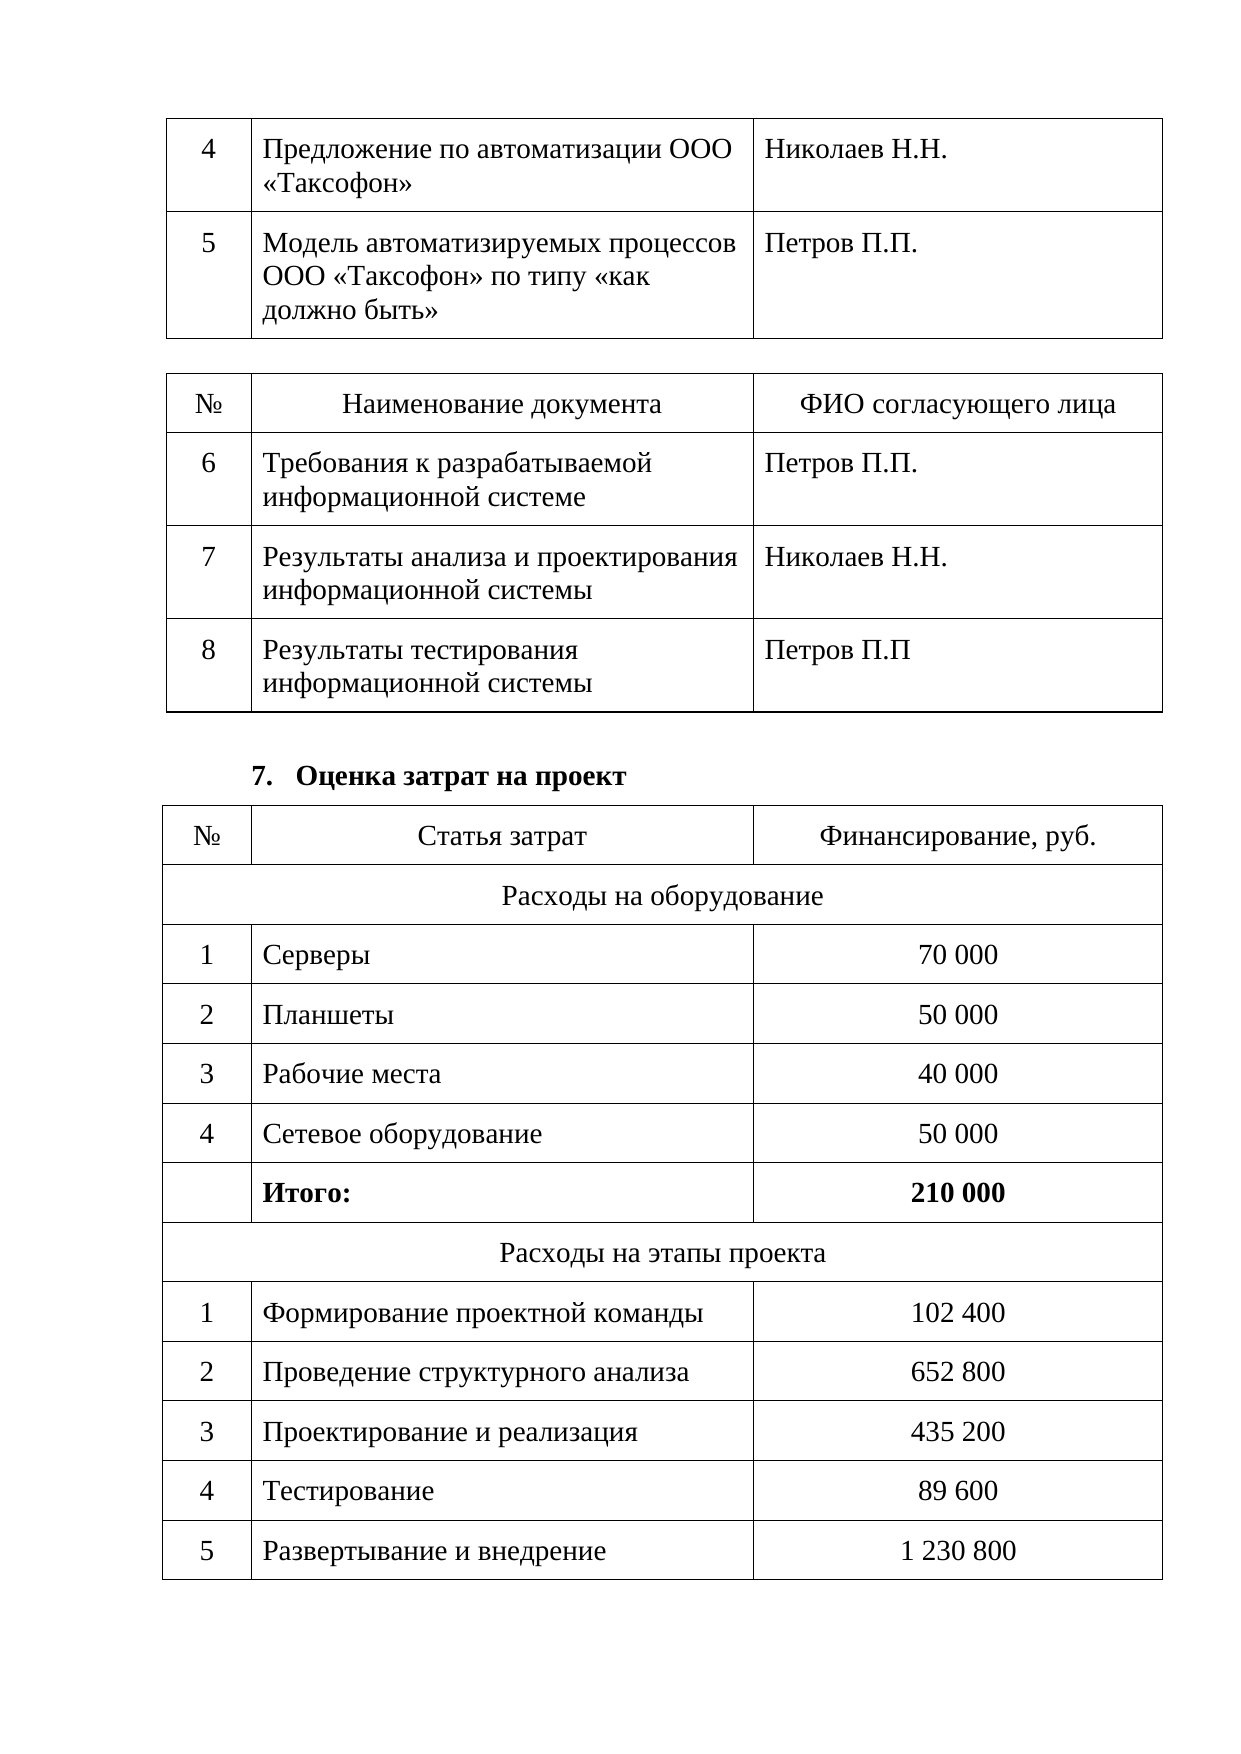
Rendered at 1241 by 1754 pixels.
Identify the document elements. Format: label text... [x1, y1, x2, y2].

table_cell Предложение по автоматизации ООО «Таксофон» [252, 119, 753, 211]
list Оценка затрат на проект [251, 758, 1152, 792]
table_cell 6 [167, 433, 251, 525]
table_cell 7 [167, 526, 251, 618]
table_cell Итого: [252, 1163, 753, 1222]
table_cell Модель автоматизируемых процессов ООО «Таксофон» по типу «как должно быть» [252, 212, 753, 338]
table_cell Проведение структурного анализа [252, 1342, 753, 1400]
table_cell 1 230 800 [754, 1521, 1162, 1579]
table_cell Развертывание и внедрение [252, 1521, 753, 1579]
table_cell Тестирование [252, 1461, 753, 1519]
table_cell 50 000 [754, 1104, 1162, 1162]
table_cell Сетевое оборудование [252, 1104, 753, 1162]
table_cell 50 000 [754, 984, 1162, 1043]
table_cell [163, 1163, 251, 1222]
table_cell Петров П.П. [754, 212, 1162, 338]
table_cell Планшеты [252, 984, 753, 1043]
table_cell 1 [163, 1282, 251, 1341]
table_cell 4 [167, 119, 251, 211]
table_cell Петров П.П. [754, 433, 1162, 525]
table_cell Формирование проектной команды [252, 1282, 753, 1341]
table_cell Требования к разрабатываемой информационной системе [252, 433, 753, 525]
table_cell Рабочие места [252, 1044, 753, 1102]
table_header Наименование документа [252, 374, 753, 432]
table_cell 5 [163, 1521, 251, 1579]
table_cell 1 [163, 925, 251, 983]
table_header ФИО согласующего лица [754, 374, 1162, 432]
table_cell 5 [167, 212, 251, 338]
table_cell 210 000 [754, 1163, 1162, 1222]
table_header Статья затрат [252, 806, 753, 864]
table_header № [163, 806, 251, 864]
table_header № [167, 374, 251, 432]
table_cell Расходы на оборудование [163, 865, 1162, 924]
table_cell 70 000 [754, 925, 1162, 983]
table_cell 40 000 [754, 1044, 1162, 1102]
table_cell Результаты анализа и проектирования информационной системы [252, 526, 753, 618]
table_cell 2 [163, 1342, 251, 1400]
table_cell 8 [167, 619, 251, 711]
table_cell Серверы [252, 925, 753, 983]
table_cell 652 800 [754, 1342, 1162, 1400]
table_cell Проектирование и реализация [252, 1401, 753, 1460]
table_cell 3 [163, 1044, 251, 1102]
table_cell 89 600 [754, 1461, 1162, 1519]
table_header Финансирование, руб. [754, 806, 1162, 864]
table_cell Расходы на этапы проекта [163, 1223, 1162, 1281]
table_cell Николаев Н.Н. [754, 526, 1162, 618]
table_cell 102 400 [754, 1282, 1162, 1341]
table_cell 3 [163, 1401, 251, 1460]
table_cell Петров П.П [754, 619, 1162, 711]
table_cell 435 200 [754, 1401, 1162, 1460]
table_cell 4 [163, 1104, 251, 1162]
table_cell Николаев Н.Н. [754, 119, 1162, 211]
table_cell 4 [163, 1461, 251, 1519]
table_cell 2 [163, 984, 251, 1043]
table_cell Результаты тестирования информационной системы [252, 619, 753, 711]
